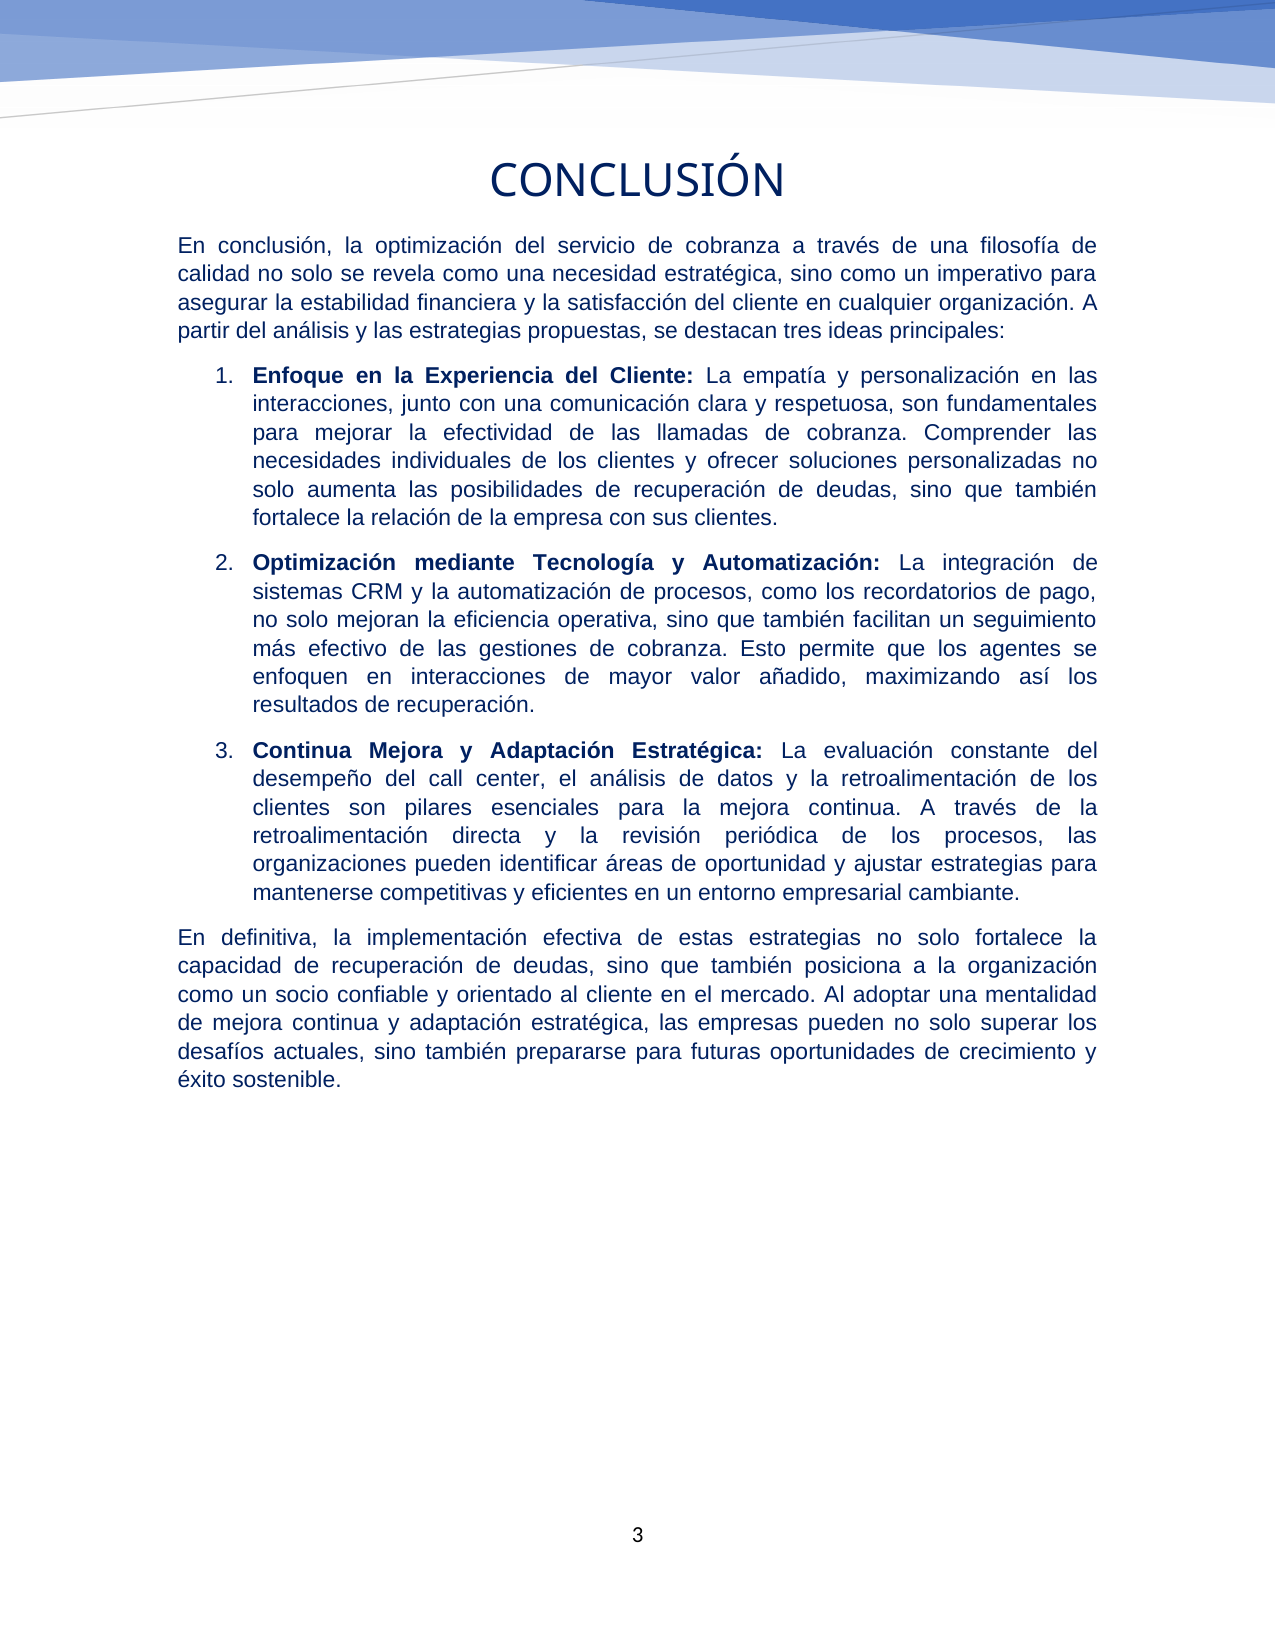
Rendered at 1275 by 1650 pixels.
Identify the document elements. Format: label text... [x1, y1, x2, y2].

list Enfoque en la Experiencia del Cliente: La empatía y personalización en las interacciones, junto con una comunicación clara y respetuosa, son fundamentales para mejorar la efectividad de las llamadas de cobranza. Comprender las necesidades individuales de los clientes y ofrecer soluciones personalizadas no solo aumenta las posibilidades de recuperación de deudas, sino que también fortalece la relación de la empresa con sus clientes. [215, 362, 1098, 531]
text En definitiva, la implementación efectiva de estas estrategias no solo fortalece la capacidad de recuperación de deudas, sino que también posiciona a la organización como un socio confiable y orientado al cliente en el mercado. Al adoptar una mentalidad de mejora continua y adaptación estratégica, las empresas pueden no solo superar los desafíos actuales, sino también prepararse para futuras oportunidades de crecimiento y éxito sostenible. [177, 924, 1098, 1092]
picture [0, 0, 1275, 129]
text CONCLUSIÓN [177, 148, 1098, 210]
list Optimización mediante Tecnología y Automatización: La integración de sistemas CRM y la automatización de procesos, como los recordatorios de pago, no solo mejoran la eficiencia operativa, sino que también facilitan un seguimiento más efectivo de las gestiones de cobranza. Esto permite que los agentes se enfoquen en interacciones de mayor valor añadido, maximizando así los resultados de recuperación. [215, 549, 1098, 718]
list Continua Mejora y Adaptación Estratégica: La evaluación constante del desempeño del call center, el análisis de datos y la retroalimentación de los clientes son pilares esenciales para la mejora continua. A través de la retroalimentación directa y la revisión periódica de los procesos, las organizaciones pueden identificar áreas de oportunidad y ajustar estrategias para mantenerse competitivas y eficientes en un entorno empresarial cambiante. [215, 737, 1098, 905]
text En conclusión, la optimización del servicio de cobranza a través de una filosofía de calidad no solo se revela como una necesidad estratégica, sino como un imperativo para asegurar la estabilidad financiera y la satisfacción del cliente en cualquier organización. A partir del análisis y las estrategias propuestas, se destacan tres ideas principales: [177, 232, 1098, 343]
